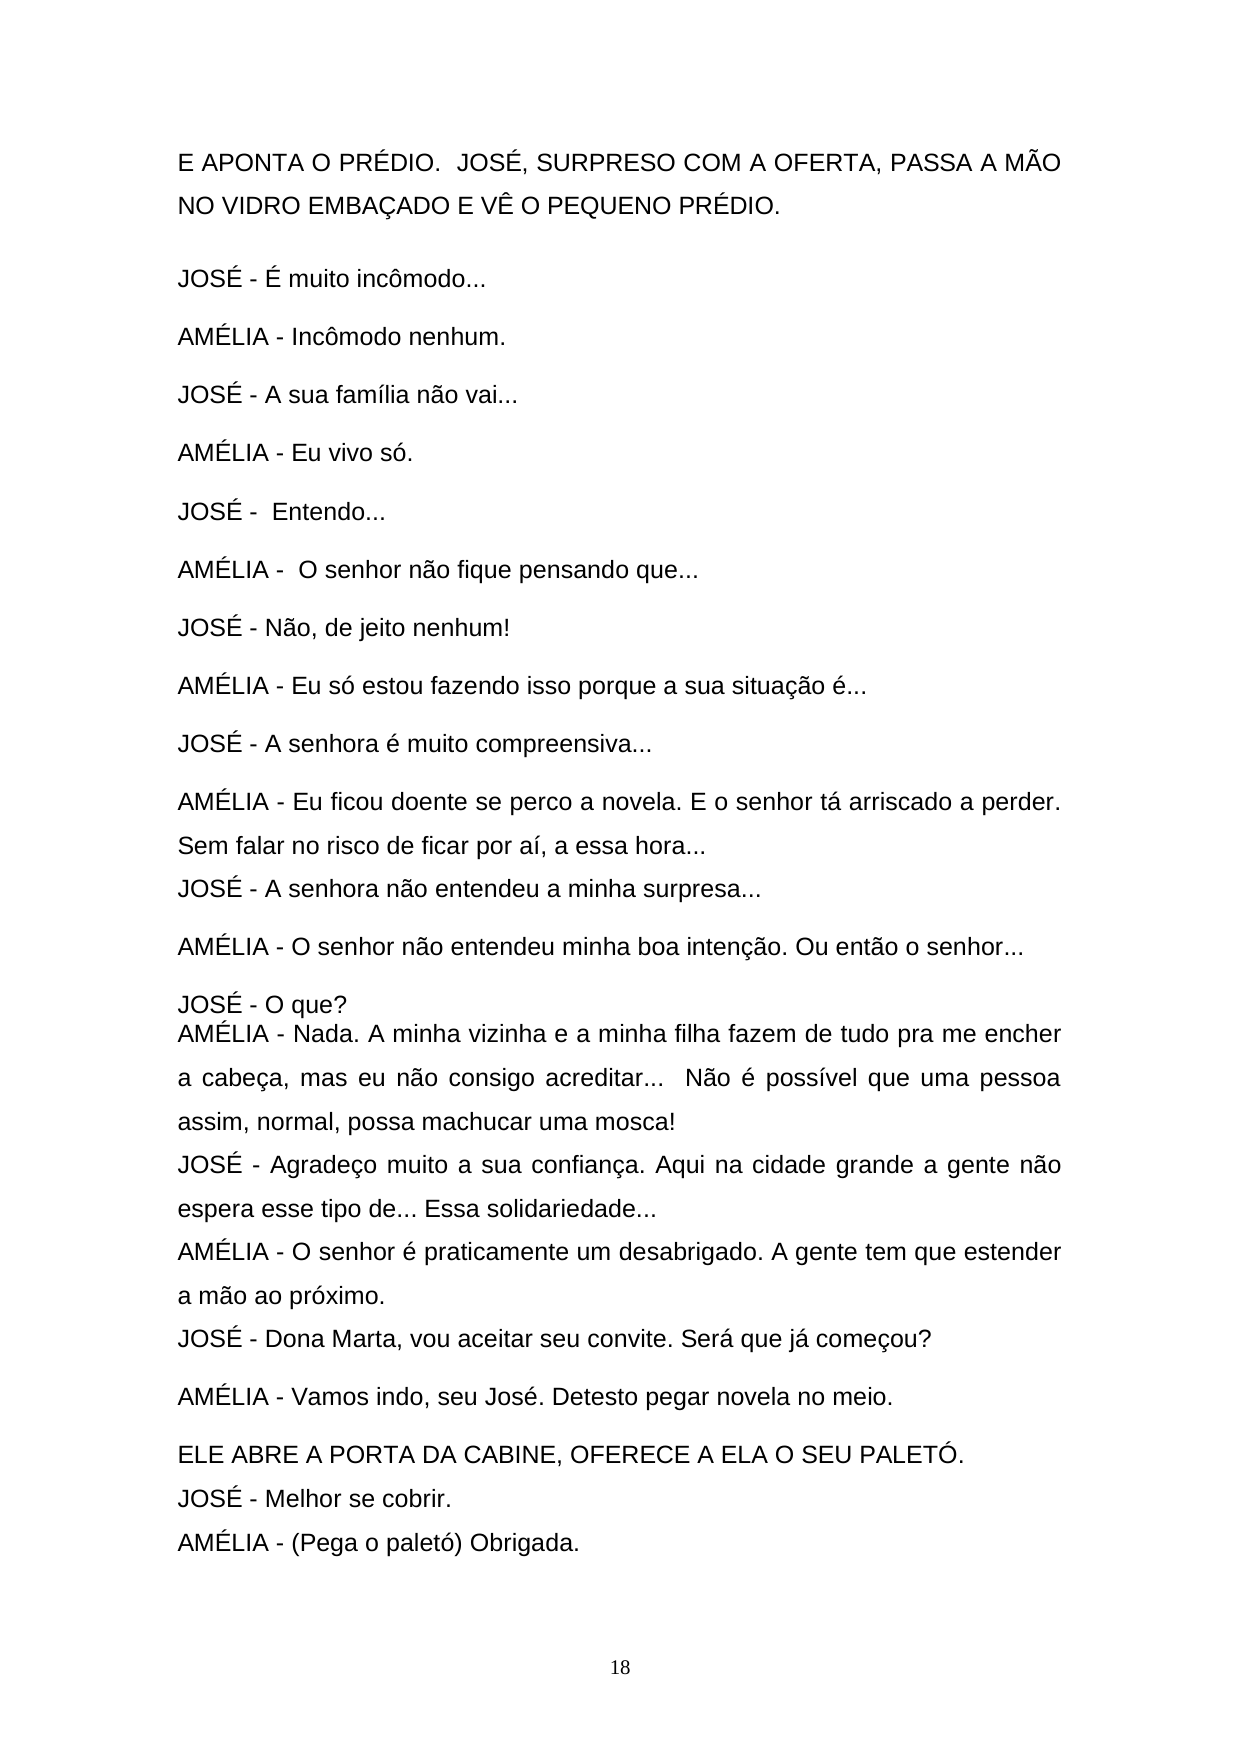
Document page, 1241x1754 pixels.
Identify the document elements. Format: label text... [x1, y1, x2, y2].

text AMÉLIA - Vamos indo, seu José. Detesto pegar novela no meio. [177, 1382, 1063, 1411]
text JOSÉ - Melhor se cobrir. [177, 1484, 1063, 1513]
text AMÉLIA - Incômodo nenhum. [177, 322, 1063, 351]
text AMÉLIA - (Pega o paletó) Obrigada. [177, 1527, 1063, 1557]
text JOSÉ - Dona Marta, vou aceitar seu convite. Será que já começou? [177, 1324, 1063, 1353]
text AMÉLIA - Nada. A minha vizinha e a minha filha fazem de tudo pra me encher a cabeça, mas eu não consigo acreditar... Não é possível que uma pessoa assim, normal, possa machucar uma mosca! [177, 1019, 1063, 1136]
text AMÉLIA - Eu vivo só. [177, 438, 1063, 467]
text JOSÉ - É muito incômodo... [177, 264, 1063, 293]
text AMÉLIA - O senhor não entendeu minha boa intenção. Ou então o senhor... [177, 932, 1063, 961]
text JOSÉ - O que? [177, 990, 1063, 1019]
text AMÉLIA - O senhor não fique pensando que... [177, 554, 1063, 583]
text JOSÉ - A senhora não entendeu a minha surpresa... [177, 874, 1063, 903]
text AMÉLIA - Eu ficou doente se perco a novela. E o senhor tá arriscado a perder. Sem falar no risco de ficar por aí, a essa hora... [177, 787, 1063, 859]
text JOSÉ - A sua família não vai... [177, 380, 1063, 409]
text JOSÉ - Agradeço muito a sua confiança. Aqui na cidade grande a gente não espera esse tipo de... Essa solidariedade... [177, 1150, 1063, 1223]
text E APONTA O PRÉDIO. JOSÉ, SURPRESO COM A OFERTA, PASSA A MÃO NO VIDRO EMBAÇADO E VÊ O PEQUENO PRÉDIO. [177, 148, 1063, 220]
text ELE ABRE A PORTA DA CABINE, OFERECE A ELA O SEU PALETÓ. [177, 1440, 1063, 1469]
text AMÉLIA - Eu só estou fazendo isso porque a sua situação é... [177, 671, 1063, 700]
text JOSÉ - Entendo... [177, 496, 1063, 525]
text JOSÉ - Não, de jeito nenhum! [177, 613, 1063, 642]
text AMÉLIA - O senhor é praticamente um desabrigado. A gente tem que estender a mão ao próximo. [177, 1237, 1063, 1310]
text JOSÉ - A senhora é muito compreensiva... [177, 729, 1063, 758]
